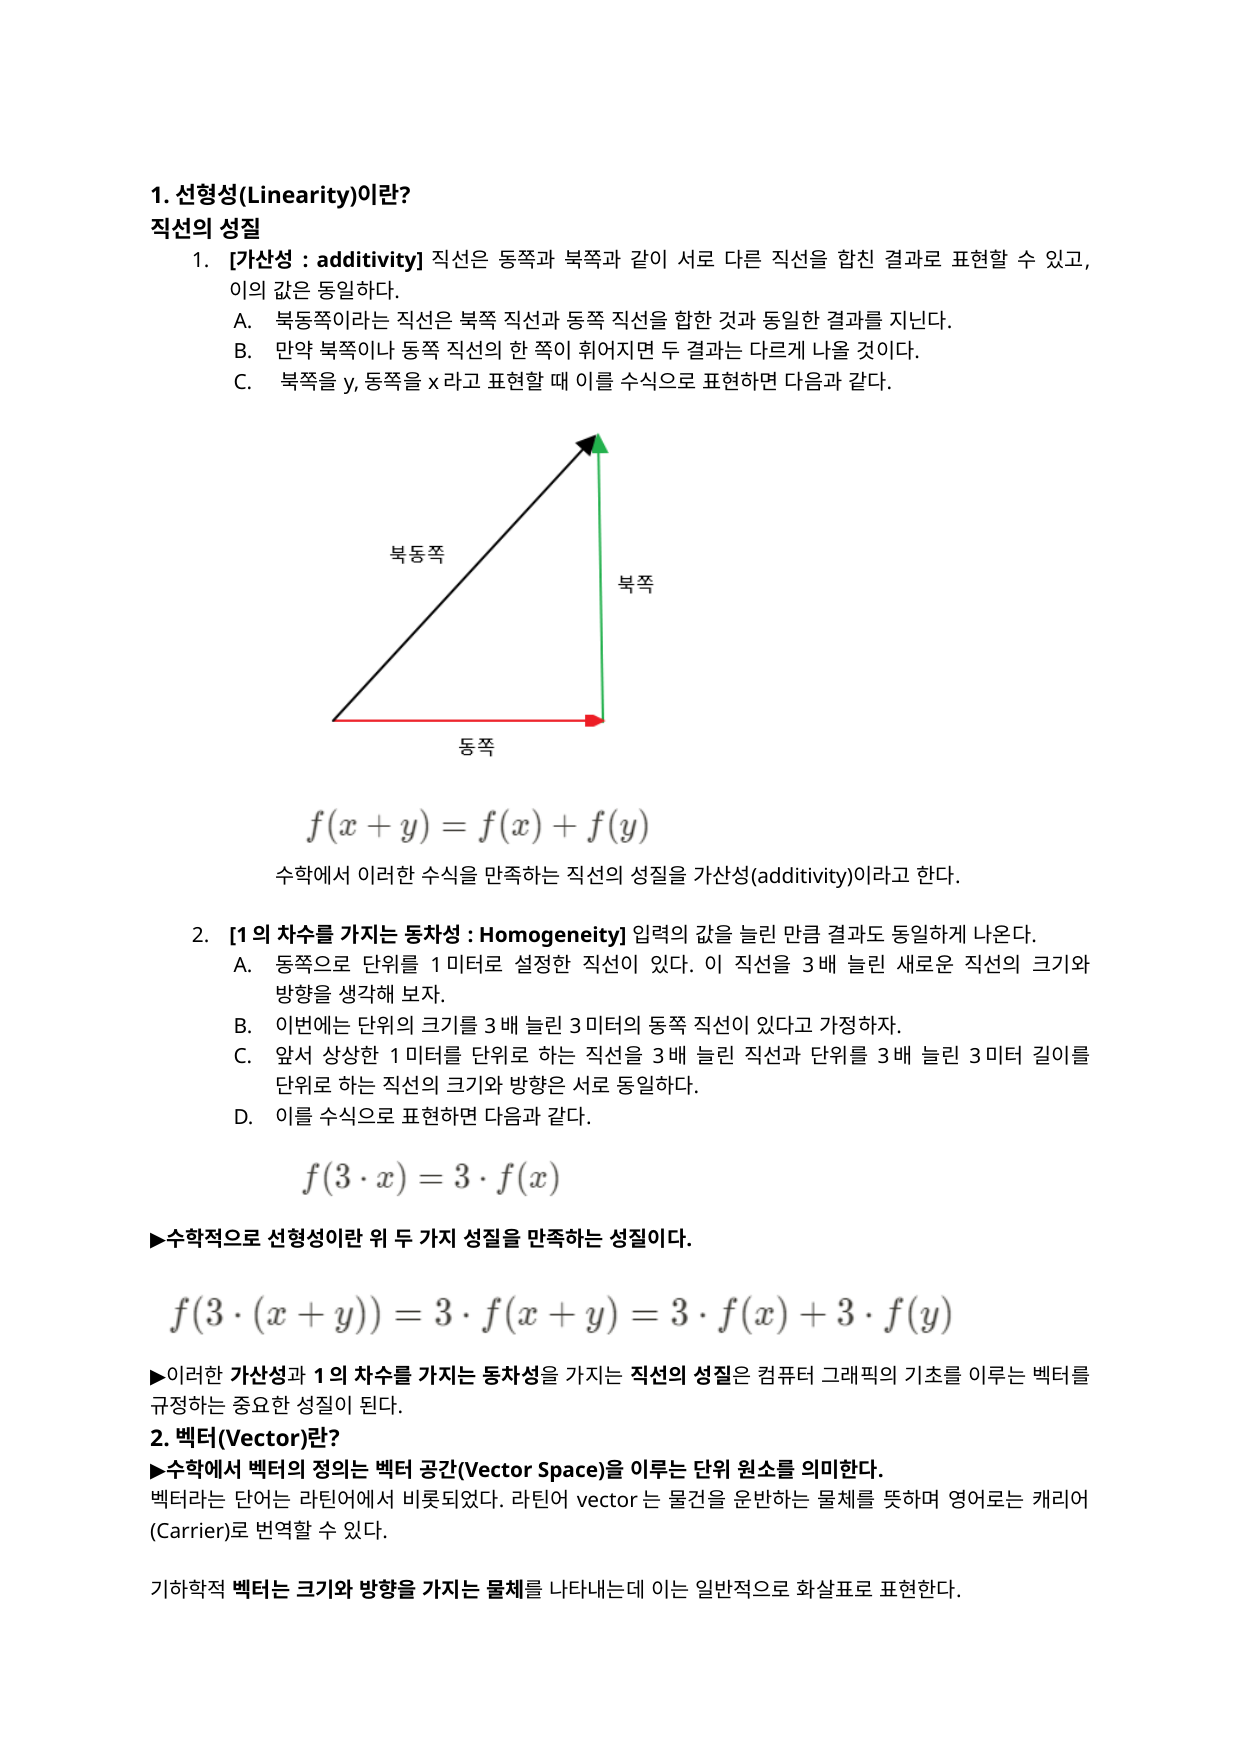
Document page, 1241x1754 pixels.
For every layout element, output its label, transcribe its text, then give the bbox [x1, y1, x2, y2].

picture [275, 395, 704, 860]
list [가산성 : additivity] 직선은 동쪽과 북쪽과 같이 서로 다른 직선을 합친 결과로 표현할 수 있고, 이의 값은 동일하다. [192, 244, 1090, 304]
text 2. 벡터(Vector)란? [150, 1420, 1090, 1453]
list 앞서 상상한 1미터를 단위로 하는 직선을 3배 늘린 직선과 단위를 3배 늘린 3미터 길이를 단위로 하는 직선의 크기와 방향은 서로 동일하다. [233, 1039, 1090, 1100]
text 직선의 성질 [150, 211, 1090, 244]
text 1. 선형성(Linearity)이란? [150, 177, 1090, 211]
list 북동쪽이라는 직선은 북쪽 직선과 동쪽 직선을 합한 것과 동일한 결과를 지닌다. [233, 304, 1090, 335]
list 이번에는 단위의 크기를 3배 늘린 3미터의 동쪽 직선이 있다고 가정하자. [233, 1009, 1090, 1039]
text ▶이러한 가산성과 1의 차수를 가지는 동차성을 가지는 직선의 성질은 컴퓨터 그래픽의 기초를 이루는 벡터를 규정하는 중요한 성질이 된다. [150, 1359, 1090, 1420]
text ▶수학에서 벡터의 정의는 벡터 공간(Vector Space)을 이루는 단위 원소를 의미한다. [150, 1453, 1090, 1484]
text 기하학적 벡터는 크기와 방향을 가지는 물체를 나타내는데 이는 일반적으로 화살표로 표현한다. [150, 1573, 1090, 1603]
picture [150, 1281, 968, 1360]
text 벡터라는 단어는 라틴어에서 비롯되었다. 라틴어 vector는 물건을 운반하는 물체를 뜻하며 영어로는 캐리어(Carrier)로 번역할 수 있다. [150, 1484, 1090, 1544]
picture [275, 1130, 588, 1223]
list [1의 차수를 가지는 동차성 : Homogeneity] 입력의 값을 늘린 만큼 결과도 동일하게 나온다. [192, 918, 1090, 948]
list 만약 북쪽이나 동쪽 직선의 한 쪽이 휘어지면 두 결과는 다르게 나올 것이다. [233, 335, 1090, 365]
list 동쪽으로 단위를 1미터로 설정한 직선이 있다. 이 직선을 3배 늘린 새로운 직선의 크기와 방향을 생각해 보자. [233, 948, 1090, 1009]
text ▶수학적으로 선형성이란 위 두 가지 성질을 만족하는 성질이다. [150, 1223, 1090, 1253]
